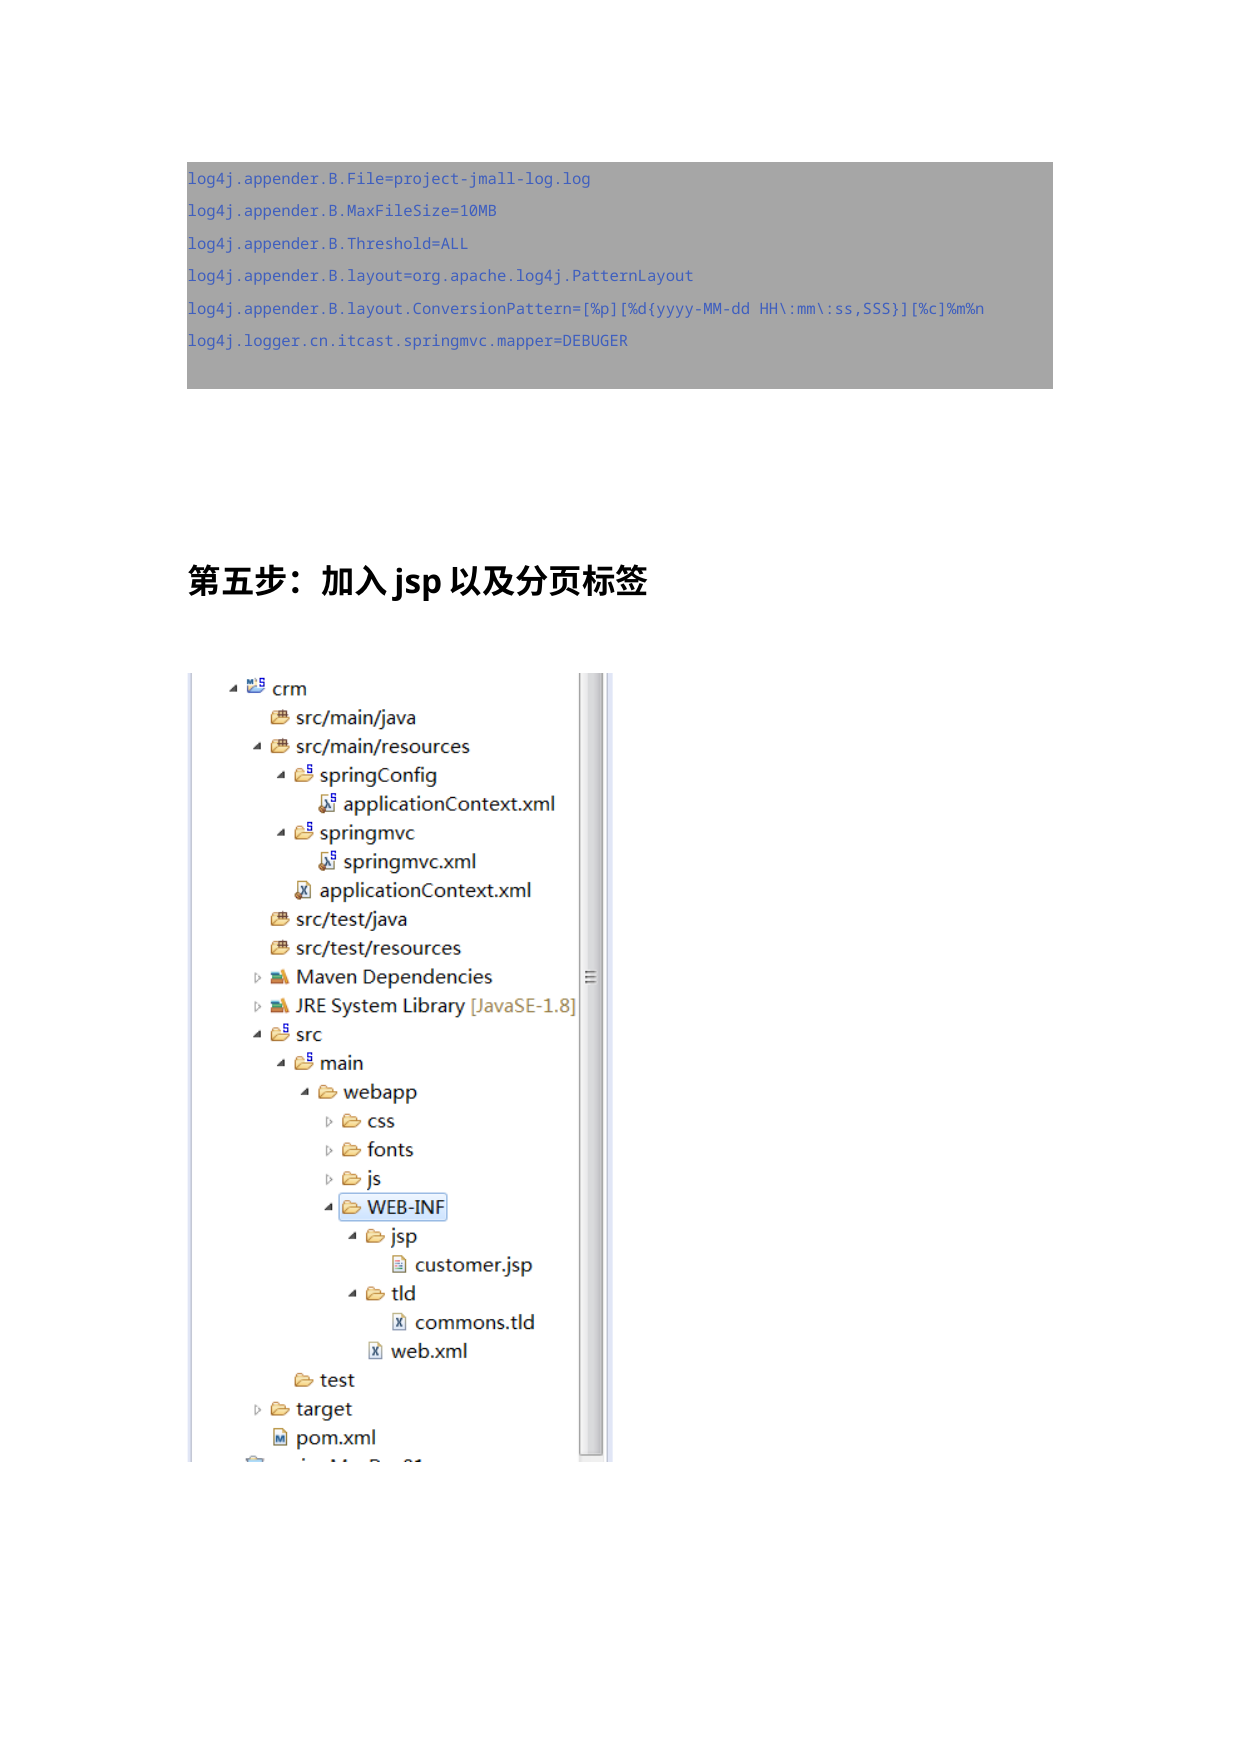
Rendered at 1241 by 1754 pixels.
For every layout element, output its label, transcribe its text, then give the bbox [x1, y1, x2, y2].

subtitle 第五步：加入jsp以及分页标签 [187, 547, 1053, 612]
text log4j.logger.cn.itcast.springmvc.mapper=DEBUGER [187, 324, 1053, 357]
text log4j.appender.B.layout=org.apache.log4j.PatternLayout [187, 259, 1053, 292]
picture [187, 673, 613, 1462]
text log4j.appender.B.Threshold=ALL [187, 227, 1053, 259]
text log4j.appender.B.layout.ConversionPattern=[%p][%d{yyyy-MM-dd HH\:mm\:ss,SSS}][%c]%m%n [187, 292, 1053, 324]
text log4j.appender.B.File=project-jmall-log.log [187, 162, 1053, 194]
text log4j.appender.B.MaxFileSize=10MB [187, 194, 1053, 227]
